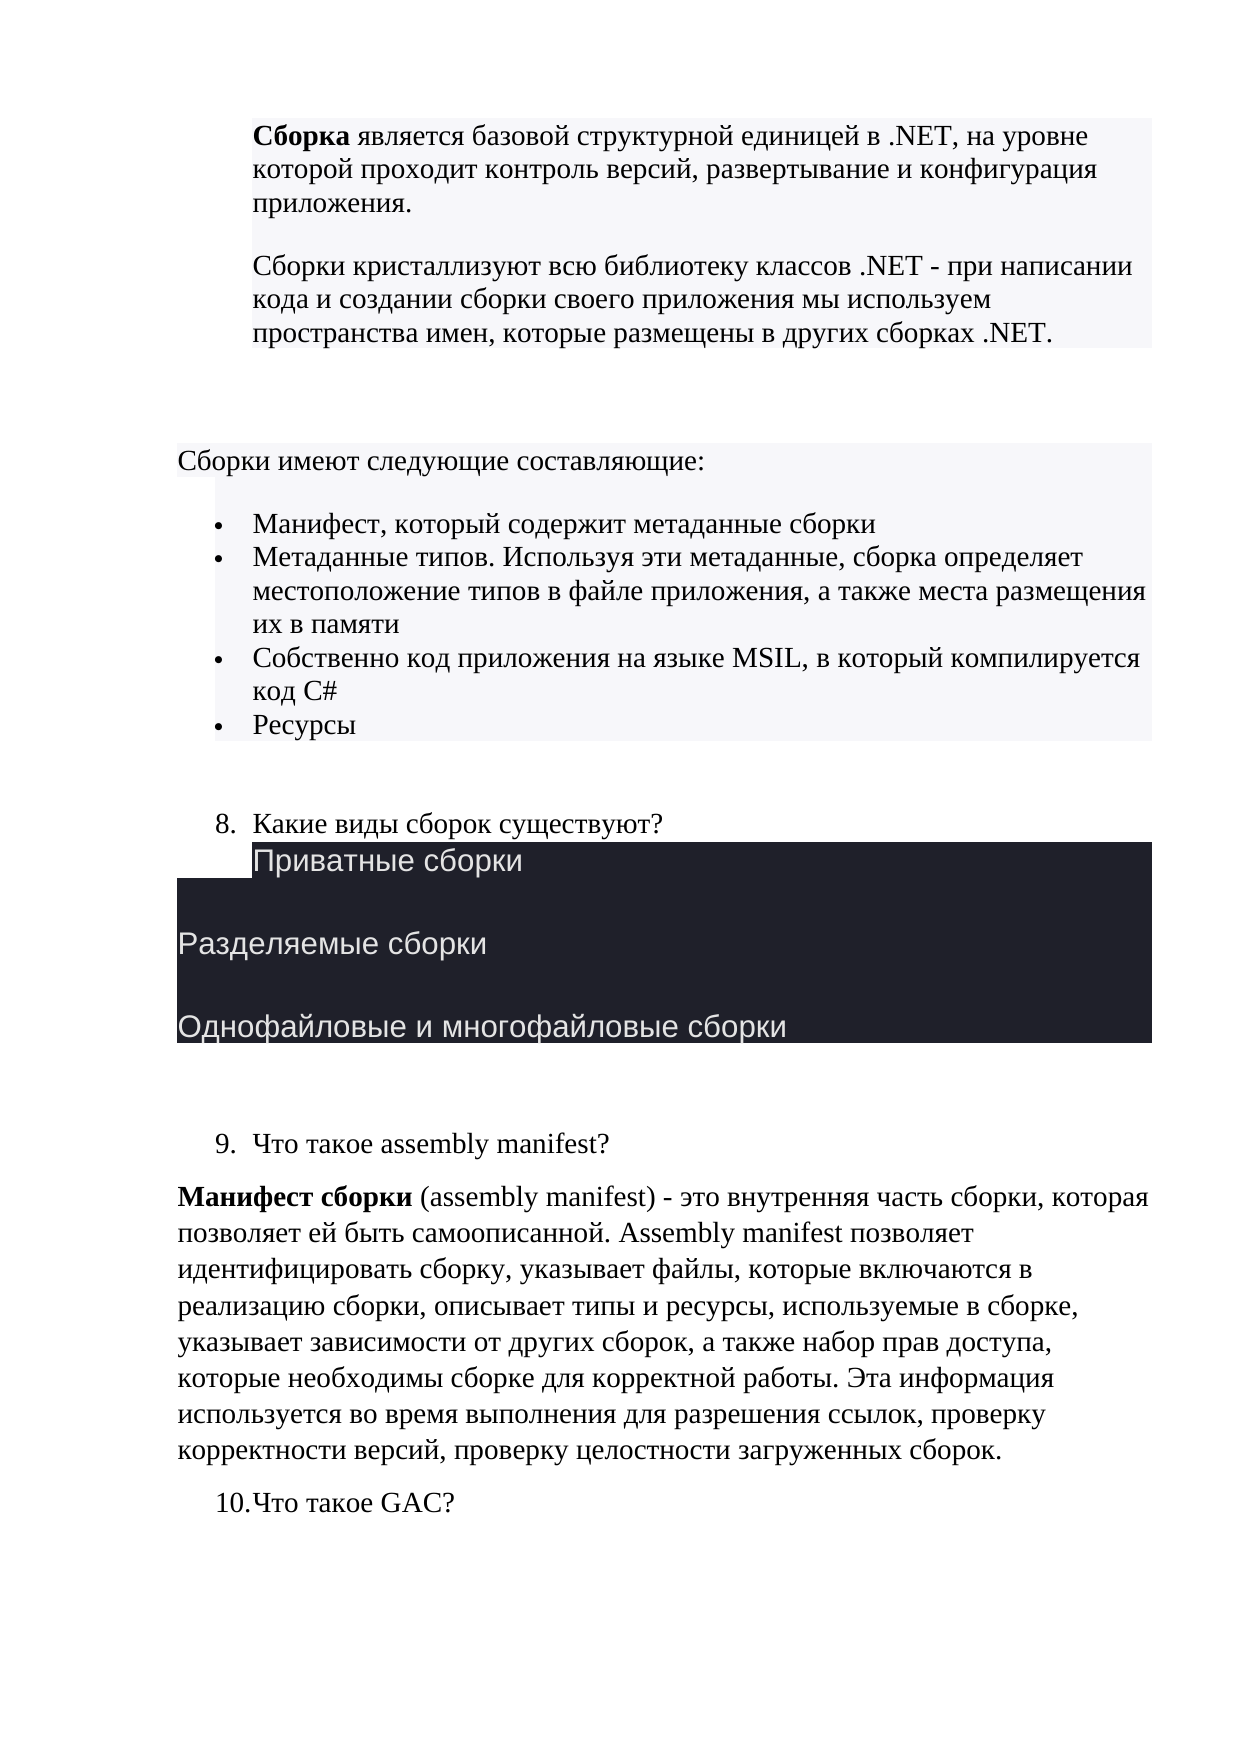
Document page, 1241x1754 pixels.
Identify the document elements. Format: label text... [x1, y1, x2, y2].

list Какие виды сборок существуют? [215, 806, 1152, 839]
list Что такое assembly manifest? [215, 1127, 1152, 1160]
list Ресурсы [215, 707, 1152, 741]
text Манифест сборки (assembly manifest) - это внутренняя часть сборки, которая позволяет ей быть самоописанной. Assembly manifest позволяет идентифицировать сборку, указывает файлы, которые включаются в реализацию сборки, описывает типы и ресурсы, используемые в сборке, указывает зависимости от других сборок, а также набор прав доступа, которые необходимы сборке для корректной работы. Эта информация используется во время выполнения для разрешения ссылок, проверку корректности версий, проверку целостности загруженных сборок. [177, 1179, 1152, 1466]
list Приватные сборки [252, 842, 1152, 878]
list Манифест, который содержит метаданные сборки [215, 506, 1152, 539]
list Что такое GAC? [215, 1485, 1152, 1519]
subtitle Разделяемые сборки [177, 925, 1152, 961]
subtitle Однофайловые и многофайловые сборки [177, 1008, 1152, 1043]
list Метаданные типов. Используя эти метаданные, сборка определяет местоположение типов в файле приложения, а также места размещения их в памяти [215, 539, 1152, 640]
text Сборка является базовой структурной единицей в .NET, на уровне которой проходит контроль версий, развертывание и конфигурация приложения. [252, 118, 1152, 219]
text Сборки кристаллизуют всю библиотеку классов .NET - при написании кода и создании сборки своего приложения мы используем пространства имен, которые размещены в других сборках .NET. [252, 248, 1152, 348]
list Собственно код приложения на языке MSIL, в который компилируется код C# [215, 640, 1152, 707]
text Сборки имеют следующие составляющие: [177, 443, 1152, 477]
